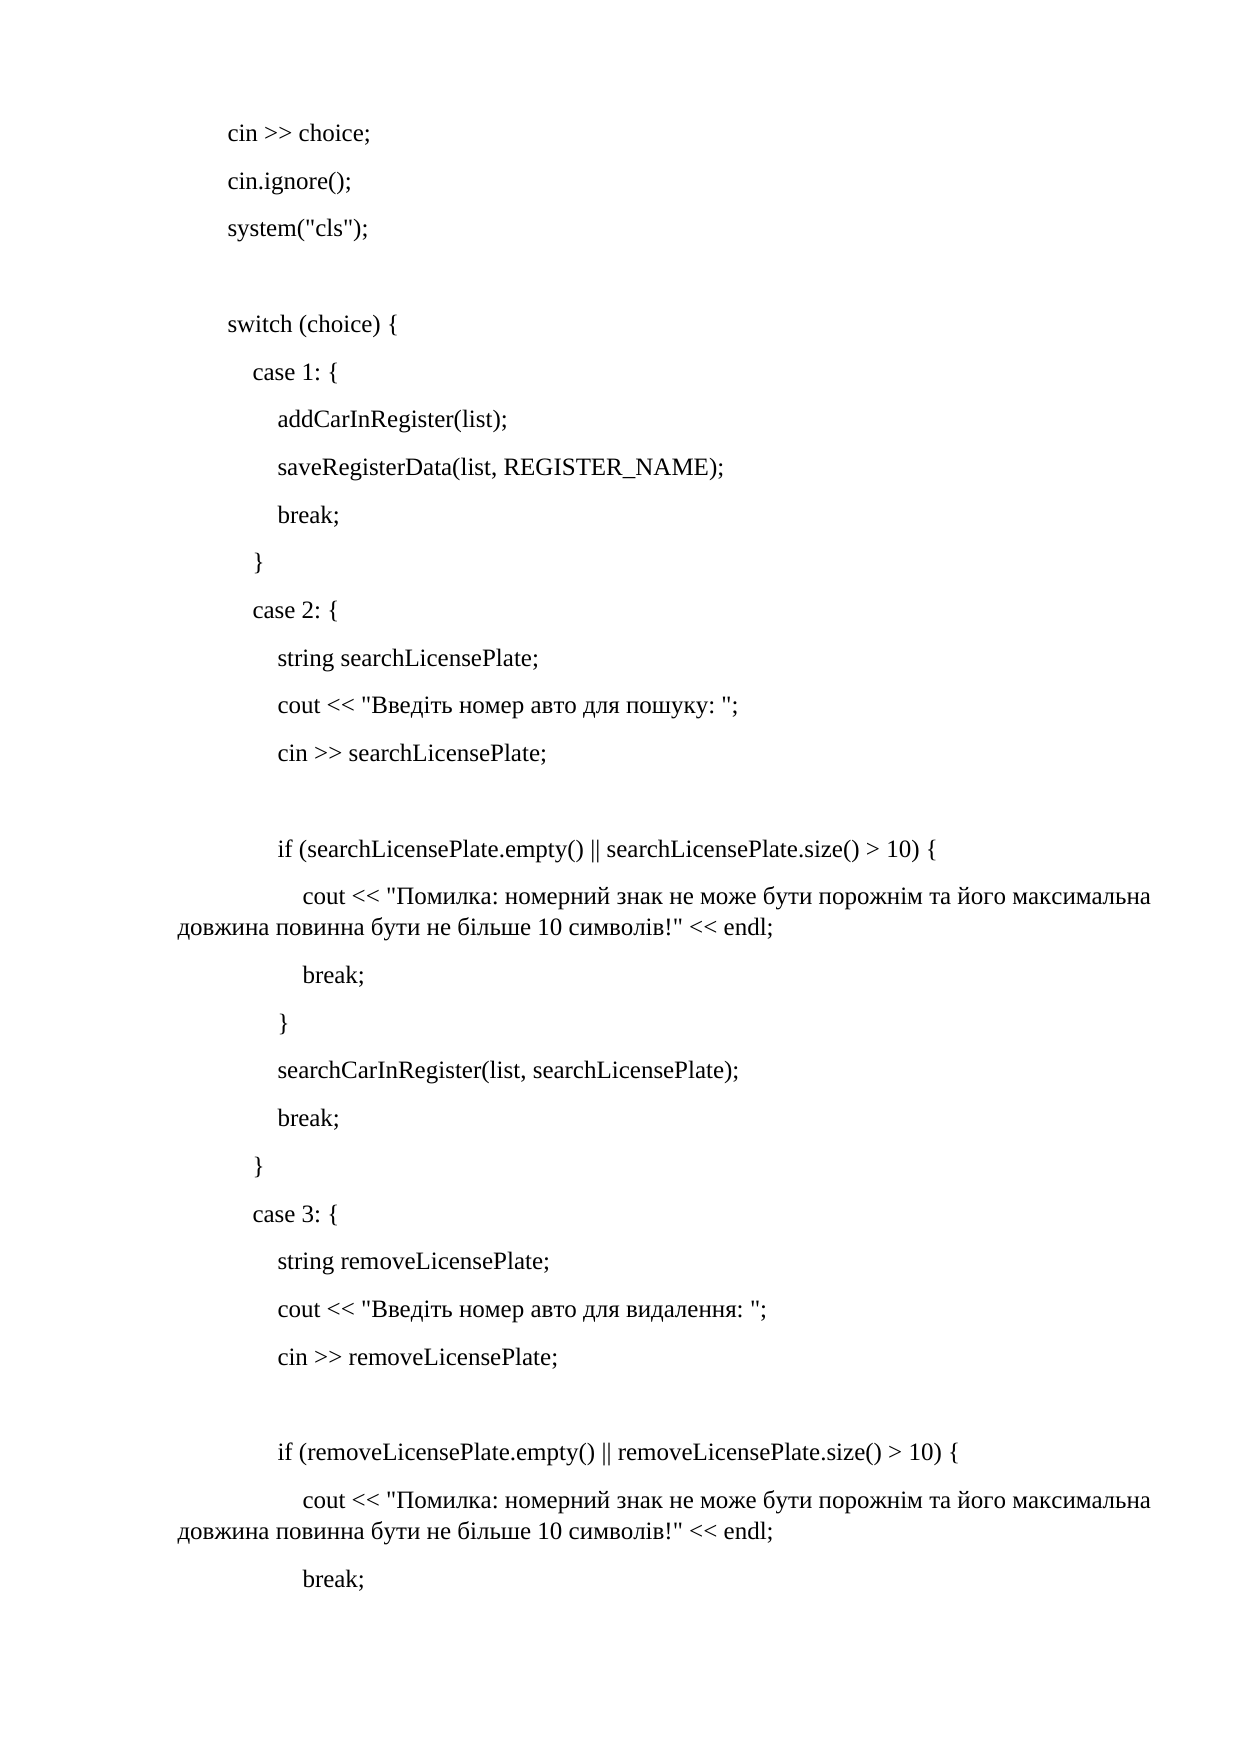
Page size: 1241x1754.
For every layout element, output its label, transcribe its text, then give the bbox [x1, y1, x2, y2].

text } [177, 547, 1152, 576]
text system("cls"); [177, 213, 1152, 242]
text } [177, 1151, 1152, 1180]
text addCarInRegister(list); [177, 404, 1152, 433]
text switch (choice) { [177, 309, 1152, 338]
text break; [177, 500, 1152, 528]
text case 2: { [177, 595, 1152, 624]
text break; [177, 960, 1152, 989]
text saveRegisterData(list, REGISTER_NAME); [177, 452, 1152, 481]
text if (searchLicensePlate.empty() || searchLicensePlate.size() > 10) { [177, 834, 1152, 862]
text cout << "Помилка: номерний знак не може бути порожнім та його максимальна довжина повинна бути не більше 10 символів!" << endl; [177, 1485, 1152, 1545]
text break; [177, 1103, 1152, 1132]
text case 3: { [177, 1199, 1152, 1227]
text cin.ignore(); [177, 166, 1152, 194]
text cin >> searchLicensePlate; [177, 738, 1152, 767]
text cin >> choice; [177, 118, 1152, 147]
text } [177, 1008, 1152, 1037]
text string searchLicensePlate; [177, 643, 1152, 672]
text searchCarInRegister(list, searchLicensePlate); [177, 1056, 1152, 1084]
text case 1: { [177, 357, 1152, 385]
text if (removeLicensePlate.empty() || removeLicensePlate.size() > 10) { [177, 1437, 1152, 1466]
text cout << "Введіть номер авто для видалення: "; [177, 1294, 1152, 1323]
text cout << "Помилка: номерний знак не може бути порожнім та його максимальна довжина повинна бути не більше 10 символів!" << endl; [177, 881, 1152, 941]
text string removeLicensePlate; [177, 1246, 1152, 1275]
text cout << "Введіть номер авто для пошуку: "; [177, 691, 1152, 719]
text break; [177, 1564, 1152, 1592]
text cin >> removeLicensePlate; [177, 1342, 1152, 1371]
